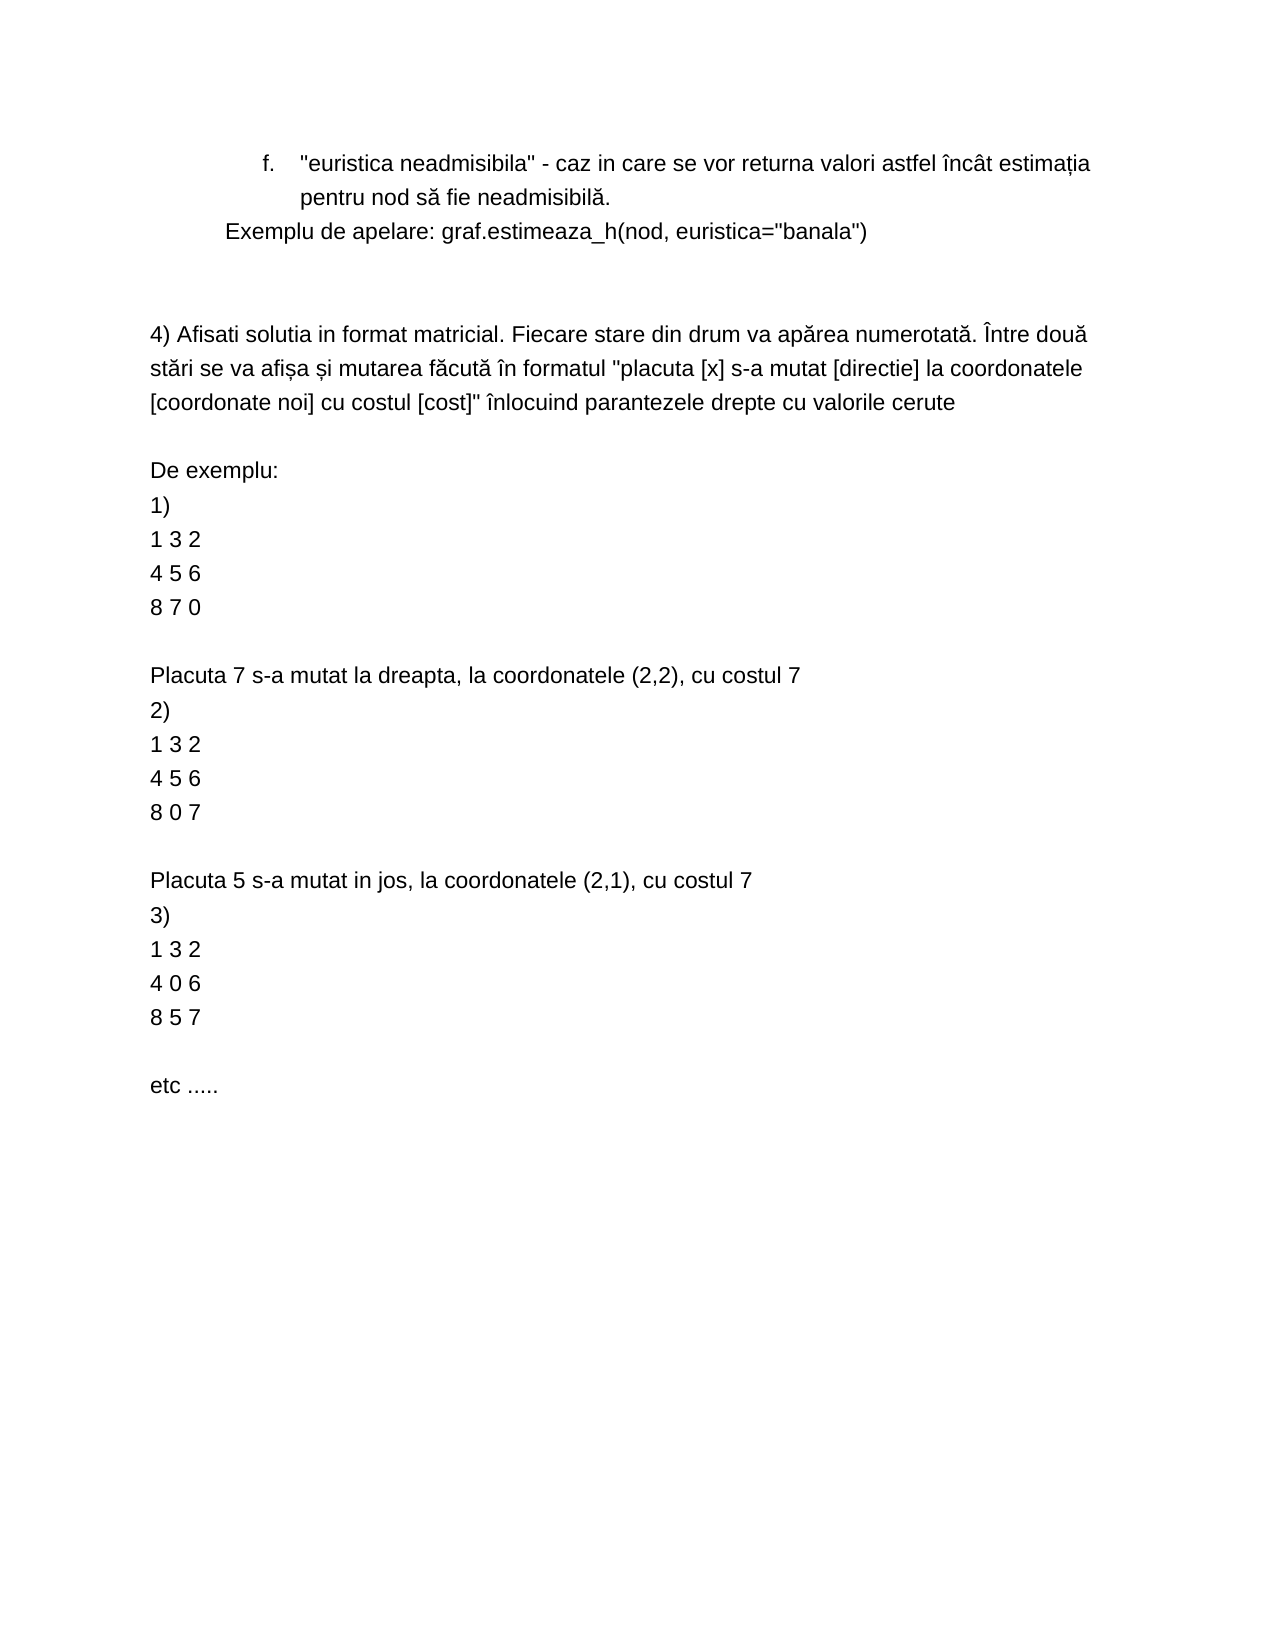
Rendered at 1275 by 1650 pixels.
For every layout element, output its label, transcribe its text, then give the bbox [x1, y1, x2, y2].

text 3) [150, 902, 1125, 928]
text 1 3 2 [150, 936, 1125, 962]
text 8 7 0 [150, 594, 1125, 621]
text 2) [150, 697, 1125, 723]
text 4 5 6 [150, 765, 1125, 791]
text Placuta 5 s-a mutat in jos, la coordonatele (2,1), cu costul 7 [150, 867, 1125, 894]
list "euristica neadmisibila" - caz in care se vor returna valori astfel încât estimația pentru nod să fie neadmisibilă. [262, 150, 1125, 211]
text 4 5 6 [150, 560, 1125, 586]
text Placuta 7 s-a mutat la dreapta, la coordonatele (2,2), cu costul 7 [150, 662, 1125, 689]
text Exemplu de apelare: graf.estimeaza_h(nod, euristica="banala") [225, 218, 1125, 245]
text 4) Afisati solutia in format matricial. Fiecare stare din drum va apărea numerotată. Între două stări se va afișa și mutarea făcută în formatul "placuta [x] s-a mutat [directie] la coordonatele [coordonate noi] cu costul [cost]" înlocuind parantezele drepte cu valorile cerute [150, 321, 1125, 416]
text etc ..... [150, 1072, 1125, 1099]
text 4 0 6 [150, 970, 1125, 996]
text 8 5 7 [150, 1004, 1125, 1031]
text 1 3 2 [150, 731, 1125, 757]
text 1) [150, 492, 1125, 518]
text 8 0 7 [150, 799, 1125, 826]
text 1 3 2 [150, 526, 1125, 552]
text De exemplu: [150, 457, 1125, 484]
